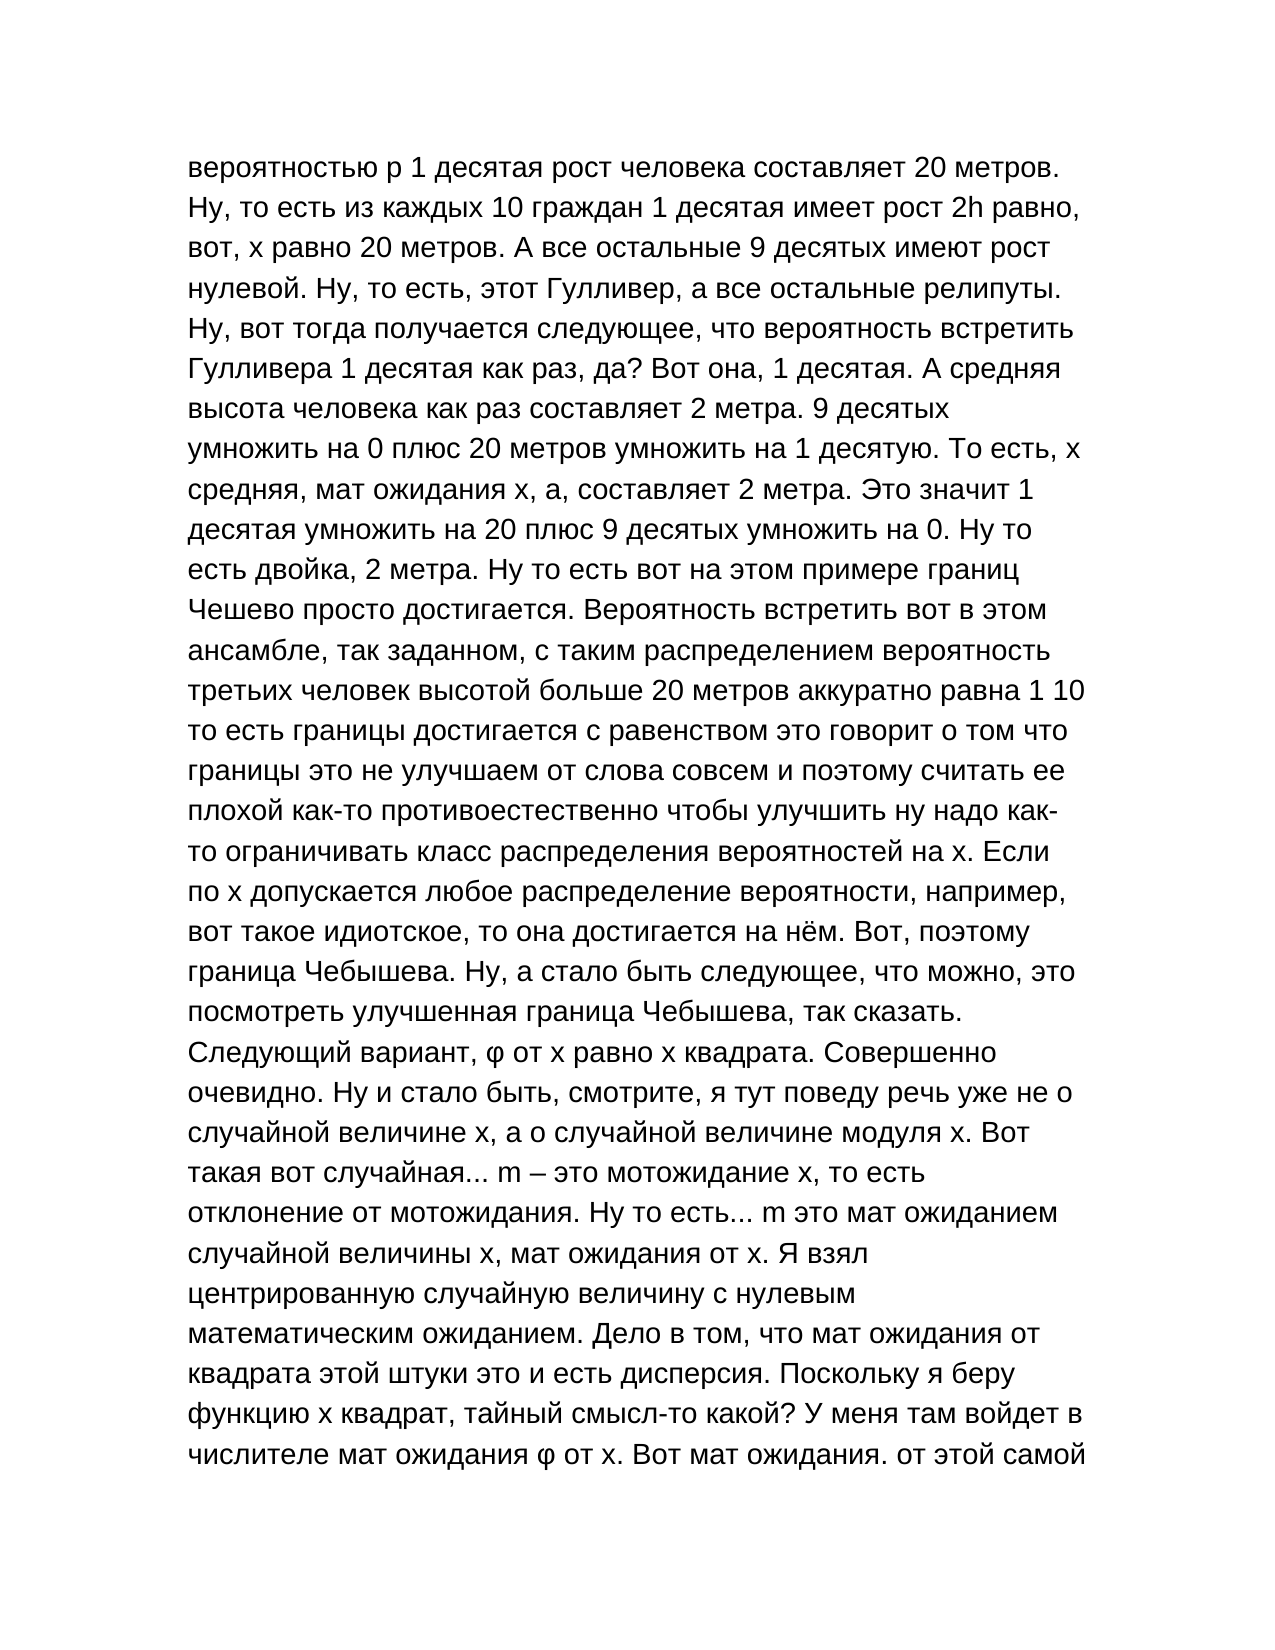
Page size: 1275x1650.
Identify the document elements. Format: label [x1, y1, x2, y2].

text [187, 150, 1087, 1470]
